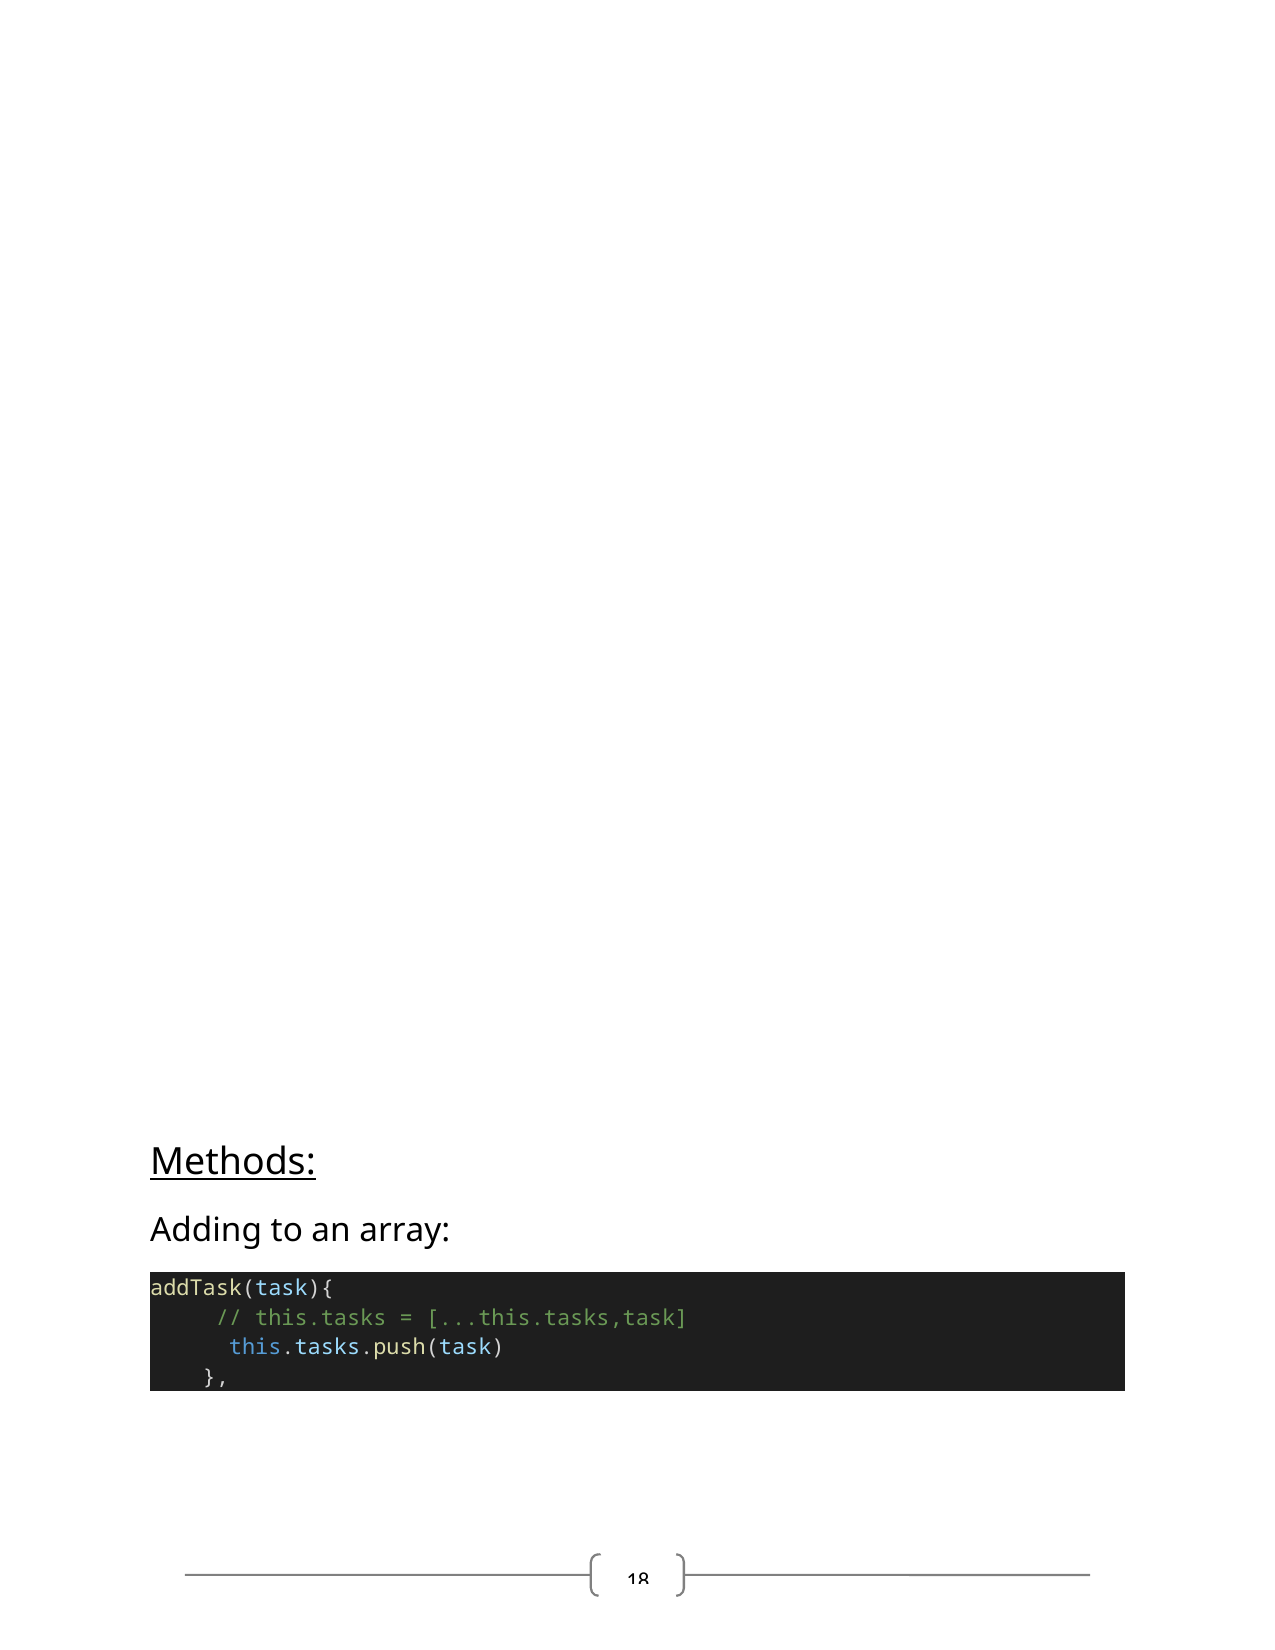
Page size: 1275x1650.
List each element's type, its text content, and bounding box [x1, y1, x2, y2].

text Adding to an array: [150, 1206, 1125, 1252]
text this.tasks.push(task) [150, 1331, 1125, 1361]
text // this.tasks = [...this.tasks,task] [150, 1302, 1125, 1331]
text addTask(task){ [150, 1272, 1125, 1302]
text }, [150, 1361, 1125, 1391]
text Methods: [150, 1134, 1125, 1185]
